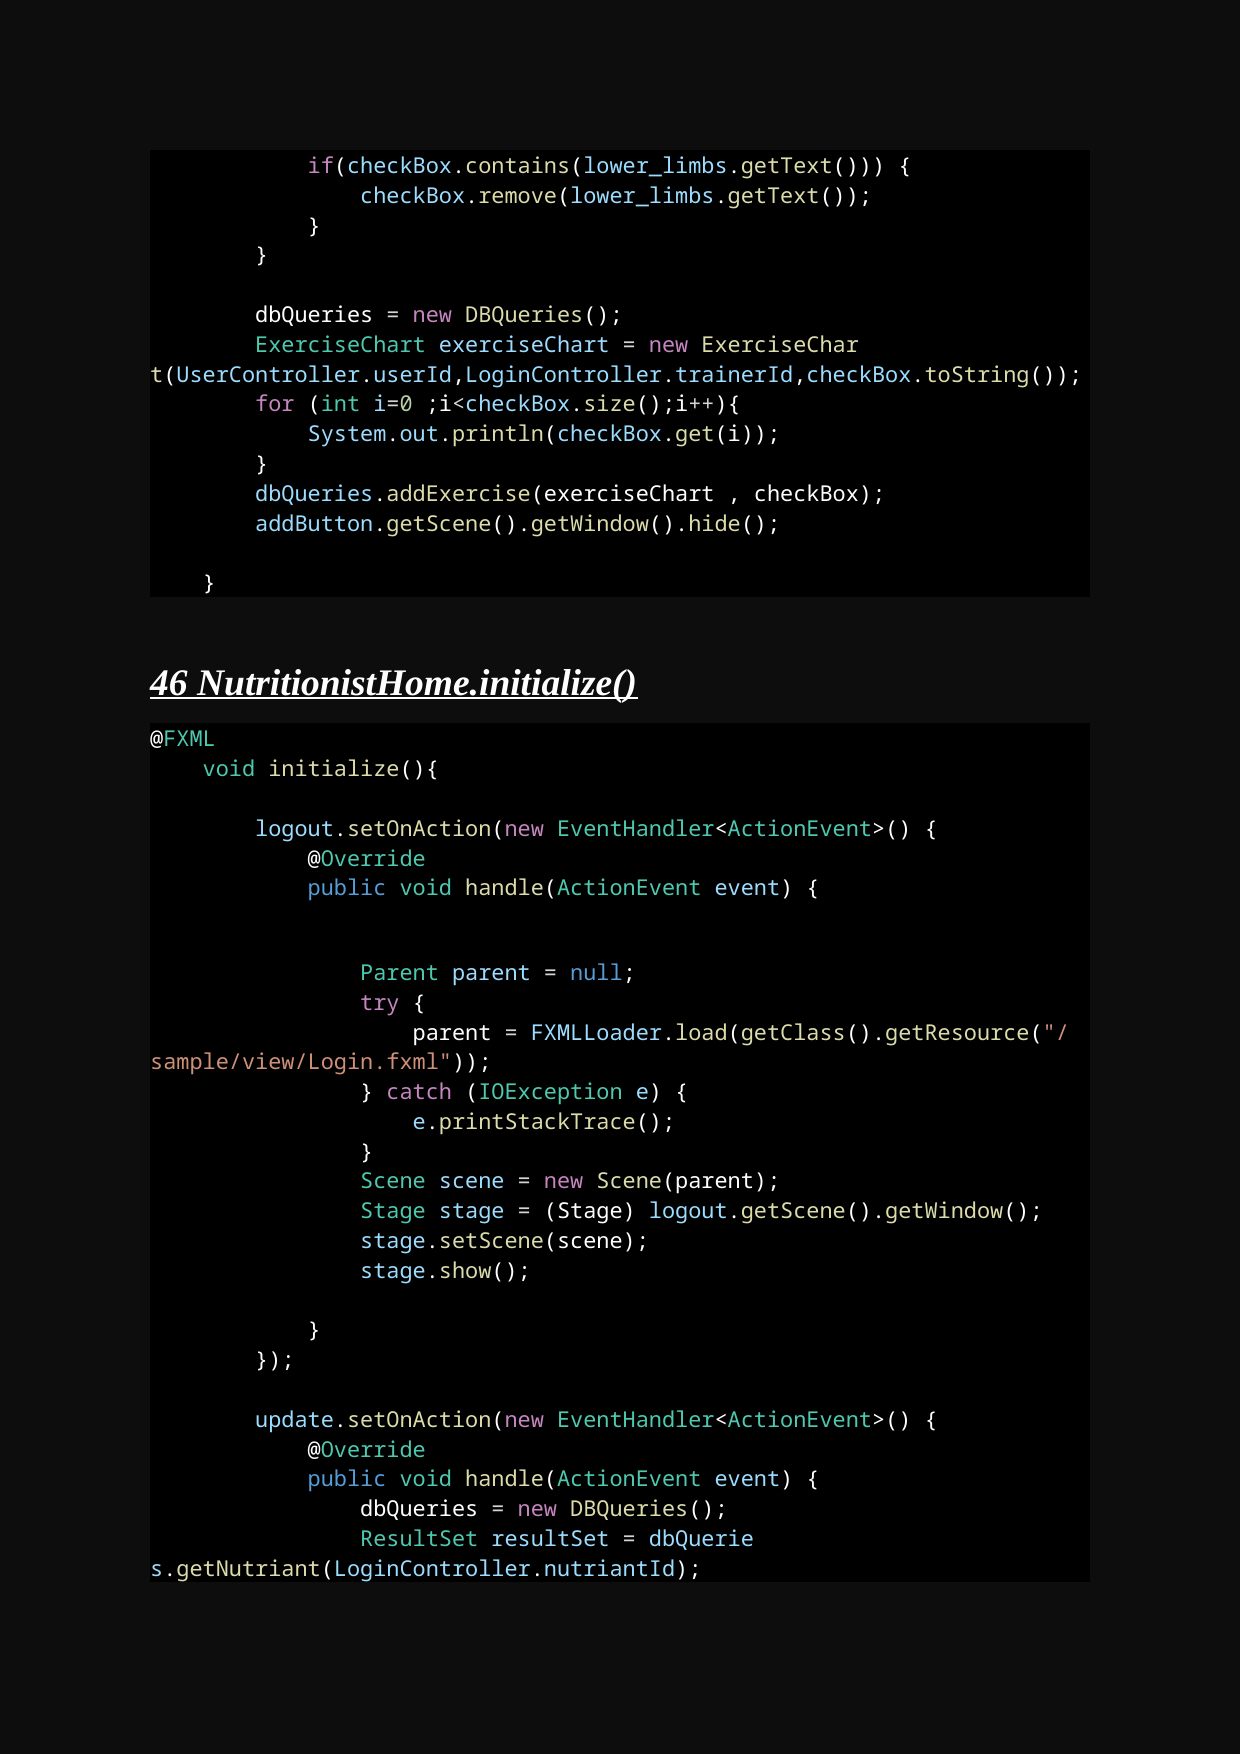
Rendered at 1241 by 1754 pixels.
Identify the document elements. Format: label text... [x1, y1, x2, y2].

text stage.setScene(scene); [150, 1225, 1090, 1255]
text dbQueries = new DBQueries(); [150, 299, 1090, 329]
text } catch (IOException e) { [150, 1076, 1090, 1106]
text Parent parent = null; [150, 957, 1090, 987]
text public void handle(ActionEvent event) { [150, 1463, 1090, 1493]
text parent = FXMLLoader.load(getClass().getResource("/sample/view/Login.fxml")); [150, 1016, 1090, 1076]
text Stage stage = (Stage) logout.getScene().getWindow(); [150, 1195, 1090, 1225]
text e.printStackTrace(); [150, 1106, 1090, 1136]
text try { [150, 987, 1090, 1016]
text checkBox.remove(lower_limbs.getText()); [150, 180, 1090, 209]
text } [150, 567, 1090, 597]
text @Override [150, 842, 1090, 872]
text void initialize(){ [150, 753, 1090, 783]
text } [150, 209, 1090, 239]
text if(checkBox.contains(lower_limbs.getText())) { [150, 150, 1090, 180]
text } [150, 448, 1090, 478]
text @Override [150, 1433, 1090, 1463]
text System.out.println(checkBox.get(i)); [150, 418, 1090, 448]
text } [150, 1136, 1090, 1165]
text logout.setOnAction(new EventHandler<ActionEvent>() { [150, 813, 1090, 842]
text } [150, 1314, 1090, 1344]
text dbQueries = new DBQueries(); [150, 1493, 1090, 1523]
text Scene scene = new Scene(parent); [150, 1165, 1090, 1195]
text @FXML [150, 723, 1090, 753]
text 46 NutritionistHome.initialize() [150, 660, 1090, 703]
text } [150, 239, 1090, 269]
text for (int i=0 ;i<checkBox.size();i++){ [150, 388, 1090, 418]
text ResultSet resultSet = dbQueries.getNutriant(LoginController.nutriantId); [150, 1523, 1090, 1582]
text addButton.getScene().getWindow().hide(); [150, 507, 1090, 537]
text stage.show(); [150, 1255, 1090, 1284]
text ExerciseChart exerciseChart = new ExerciseChart(UserController.userId,LoginController.trainerId,checkBox.toString()); [150, 329, 1090, 388]
text dbQueries.addExercise(exerciseChart , checkBox); [150, 478, 1090, 507]
text update.setOnAction(new EventHandler<ActionEvent>() { [150, 1404, 1090, 1433]
text public void handle(ActionEvent event) { [150, 872, 1090, 902]
text }); [150, 1344, 1090, 1374]
